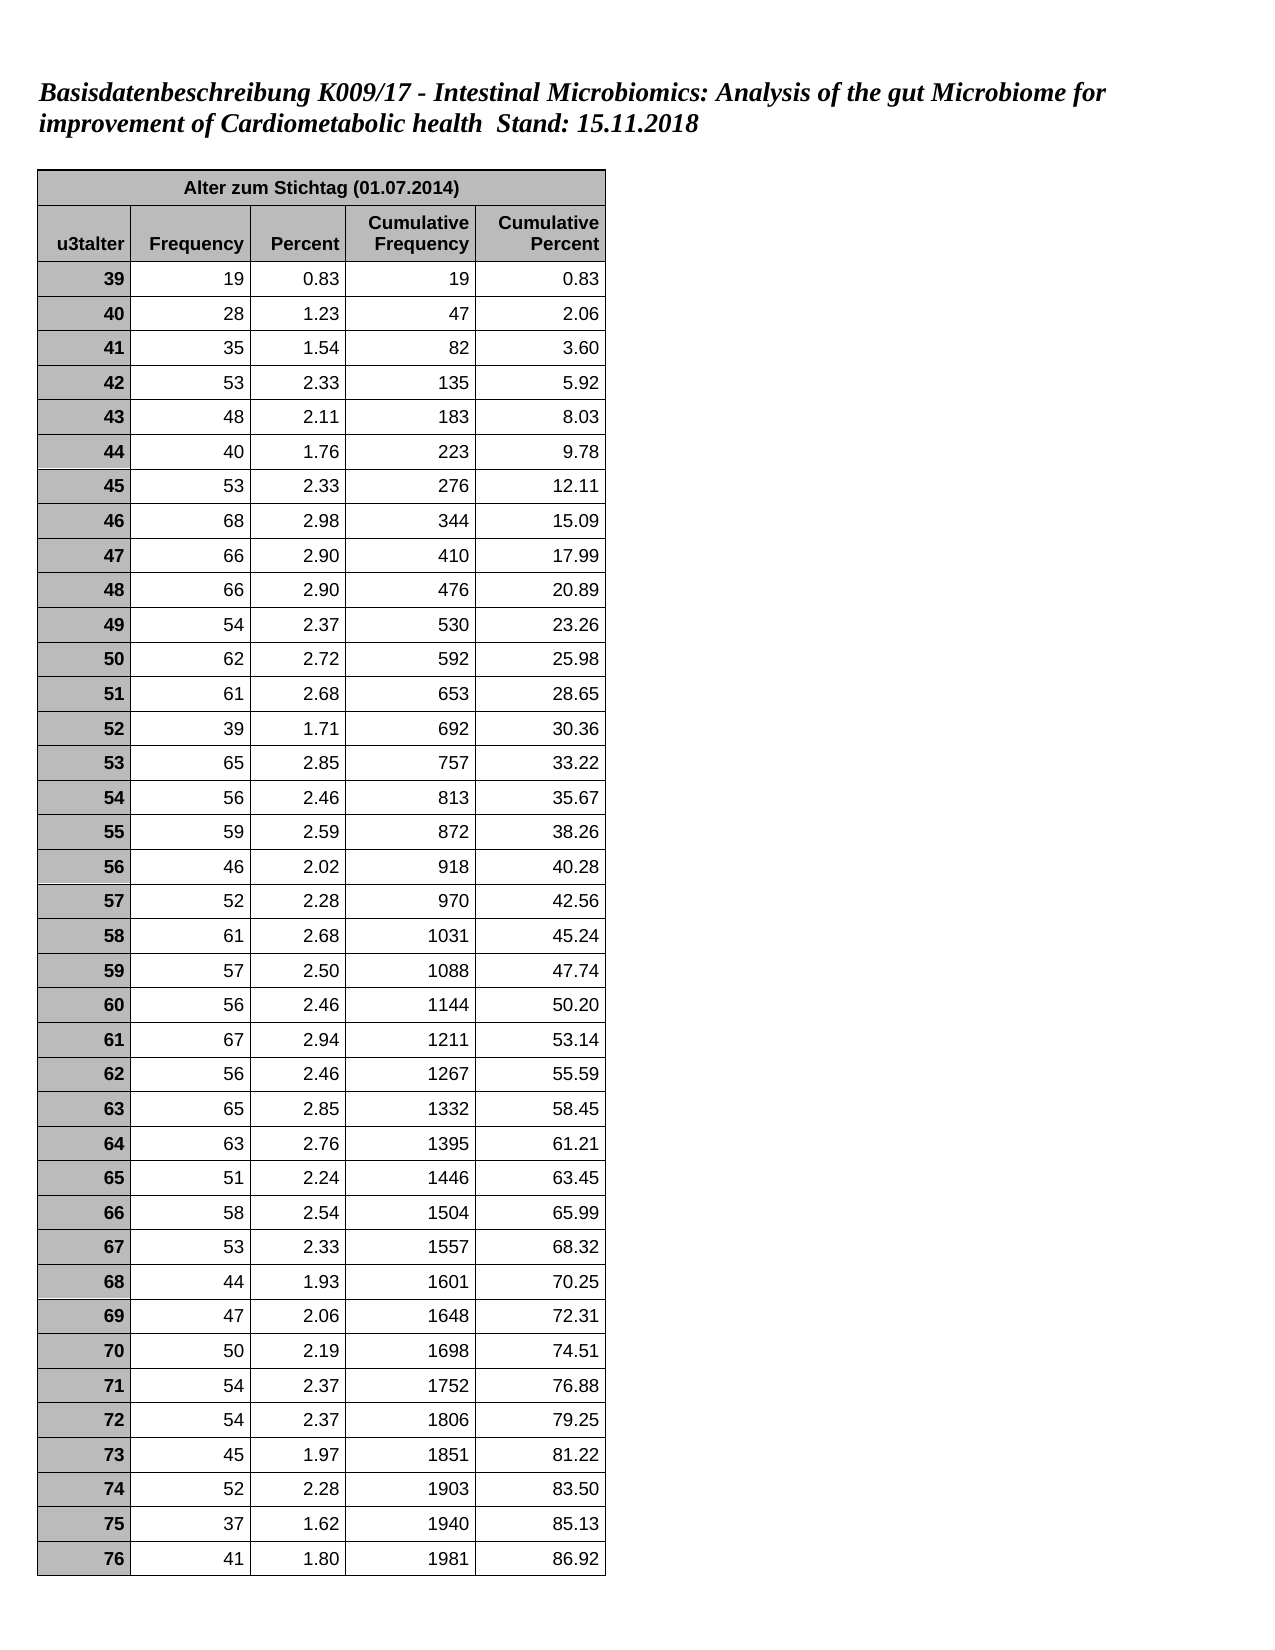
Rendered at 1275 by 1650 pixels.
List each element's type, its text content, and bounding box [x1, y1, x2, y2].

table_cell 183 [346, 400, 475, 434]
table_cell 51 [38, 677, 130, 711]
table_cell 70.25 [476, 1265, 605, 1298]
table_cell 76 [38, 1542, 130, 1575]
table_cell 67 [131, 1023, 250, 1056]
table_cell 42 [38, 366, 130, 399]
table_cell 68 [131, 504, 250, 538]
table_cell 872 [346, 815, 475, 849]
table_cell 2.11 [251, 400, 345, 434]
table_cell 56 [131, 1058, 250, 1091]
table_cell 76.88 [476, 1369, 605, 1402]
table_cell 83.50 [476, 1473, 605, 1506]
table_cell 1.71 [251, 712, 345, 745]
table_cell 58 [131, 1196, 250, 1229]
table_cell 2.02 [251, 850, 345, 883]
table_cell 2.33 [251, 470, 345, 503]
table_cell 37 [131, 1507, 250, 1541]
table_cell 2.46 [251, 988, 345, 1022]
table_cell 0.83 [251, 262, 345, 296]
table_cell 54 [131, 1403, 250, 1437]
table_cell 2.59 [251, 815, 345, 849]
table_cell 45 [38, 470, 130, 503]
table_cell 48 [131, 400, 250, 434]
table_cell 74 [38, 1473, 130, 1506]
table_cell 66 [38, 1196, 130, 1229]
table_cell 19 [346, 262, 475, 296]
table_cell Frequency [131, 206, 250, 261]
table_cell 2.37 [251, 1403, 345, 1437]
table_cell 64 [38, 1127, 130, 1160]
table_cell 49 [38, 608, 130, 641]
table_cell 15.09 [476, 504, 605, 538]
table_cell 2.46 [251, 781, 345, 814]
table_cell 1557 [346, 1230, 475, 1264]
table_cell 5.92 [476, 366, 605, 399]
table_cell 48 [38, 573, 130, 607]
table_cell 2.37 [251, 608, 345, 641]
table_cell 1211 [346, 1023, 475, 1056]
table_header Alter zum Stichtag (01.07.2014) [38, 171, 605, 205]
table_cell 42.56 [476, 885, 605, 918]
table_cell 52 [38, 712, 130, 745]
table_cell 61 [131, 919, 250, 953]
table_cell Cumulative Percent [476, 206, 605, 261]
table_cell 2.94 [251, 1023, 345, 1056]
table_cell 1.62 [251, 1507, 345, 1541]
table_cell 1.54 [251, 331, 345, 365]
table_cell 35.67 [476, 781, 605, 814]
table_cell 1903 [346, 1473, 475, 1506]
table_cell 54 [131, 608, 250, 641]
table_cell 1504 [346, 1196, 475, 1229]
table_cell 2.85 [251, 746, 345, 780]
table_cell 66 [131, 573, 250, 607]
table_cell 45 [131, 1438, 250, 1471]
table_cell 2.24 [251, 1161, 345, 1195]
table_cell 3.60 [476, 331, 605, 365]
table_cell 0.83 [476, 262, 605, 296]
table_cell 60 [38, 988, 130, 1022]
table_cell 2.76 [251, 1127, 345, 1160]
table_cell 20.89 [476, 573, 605, 607]
table_cell 75 [38, 1507, 130, 1541]
table_cell 68 [38, 1265, 130, 1298]
table_cell 1940 [346, 1507, 475, 1541]
table_cell 12.11 [476, 470, 605, 503]
table_cell 1088 [346, 954, 475, 987]
table_cell 41 [38, 331, 130, 365]
table_cell 65 [38, 1161, 130, 1195]
table_cell 2.72 [251, 643, 345, 676]
table_cell 1.76 [251, 435, 345, 468]
table_cell 45.24 [476, 919, 605, 953]
table_cell 63.45 [476, 1161, 605, 1195]
table_cell 1446 [346, 1161, 475, 1195]
table_cell 2.90 [251, 573, 345, 607]
table_cell 69 [38, 1300, 130, 1333]
table_cell 30.36 [476, 712, 605, 745]
table_cell 276 [346, 470, 475, 503]
table_cell 58 [38, 919, 130, 953]
table_cell 57 [38, 885, 130, 918]
table_cell 813 [346, 781, 475, 814]
table_cell 52 [131, 1473, 250, 1506]
table_cell 58.45 [476, 1092, 605, 1126]
table_cell 2.50 [251, 954, 345, 987]
table_cell 71 [38, 1369, 130, 1402]
table_cell 8.03 [476, 400, 605, 434]
table_cell 2.68 [251, 677, 345, 711]
table_cell 44 [131, 1265, 250, 1298]
table_cell 2.28 [251, 885, 345, 918]
table_cell 66 [131, 539, 250, 572]
table_cell Cumulative Frequency [346, 206, 475, 261]
table_cell 40 [38, 297, 130, 330]
table_cell 55.59 [476, 1058, 605, 1091]
table_cell 59 [38, 954, 130, 987]
table_cell 1.80 [251, 1542, 345, 1575]
table_cell 53 [131, 470, 250, 503]
table_cell 53 [38, 746, 130, 780]
table_cell 2.19 [251, 1334, 345, 1368]
table_cell 33.22 [476, 746, 605, 780]
table_cell 53 [131, 366, 250, 399]
table_cell 55 [38, 815, 130, 849]
table_cell 1332 [346, 1092, 475, 1126]
table_cell 2.06 [251, 1300, 345, 1333]
table_cell 47 [346, 297, 475, 330]
table_cell u3talter [38, 206, 130, 261]
table_cell 28.65 [476, 677, 605, 711]
table_cell 47.74 [476, 954, 605, 987]
table_cell 223 [346, 435, 475, 468]
table_cell 410 [346, 539, 475, 572]
table_cell 530 [346, 608, 475, 641]
table_cell 54 [131, 1369, 250, 1402]
table_cell 62 [38, 1058, 130, 1091]
table_cell 1601 [346, 1265, 475, 1298]
table_cell 56 [131, 988, 250, 1022]
table_cell 39 [131, 712, 250, 745]
table_cell 65 [131, 1092, 250, 1126]
table_cell 72 [38, 1403, 130, 1437]
table_cell 2.06 [476, 297, 605, 330]
table_cell 1.97 [251, 1438, 345, 1471]
table_cell 1851 [346, 1438, 475, 1471]
table_cell 25.98 [476, 643, 605, 676]
table_cell 65.99 [476, 1196, 605, 1229]
table_cell 85.13 [476, 1507, 605, 1541]
table_cell 54 [38, 781, 130, 814]
table_cell 1395 [346, 1127, 475, 1160]
table_cell 63 [38, 1092, 130, 1126]
table_cell 53 [131, 1230, 250, 1264]
table_cell 51 [131, 1161, 250, 1195]
table_cell 2.46 [251, 1058, 345, 1091]
table_cell 46 [38, 504, 130, 538]
table_cell 1698 [346, 1334, 475, 1368]
table_cell 39 [38, 262, 130, 296]
table_cell 59 [131, 815, 250, 849]
table_cell 28 [131, 297, 250, 330]
table_cell 41 [131, 1542, 250, 1575]
table_cell 74.51 [476, 1334, 605, 1368]
table_cell 81.22 [476, 1438, 605, 1471]
table_cell 46 [131, 850, 250, 883]
table_cell 50.20 [476, 988, 605, 1022]
table_cell 73 [38, 1438, 130, 1471]
table_cell Percent [251, 206, 345, 261]
table_cell 47 [131, 1300, 250, 1333]
table_cell 476 [346, 573, 475, 607]
table_cell 2.33 [251, 1230, 345, 1264]
table_cell 57 [131, 954, 250, 987]
table_cell 692 [346, 712, 475, 745]
table_cell 17.99 [476, 539, 605, 572]
table_cell 9.78 [476, 435, 605, 468]
table_cell 43 [38, 400, 130, 434]
table_cell 23.26 [476, 608, 605, 641]
table_cell 19 [131, 262, 250, 296]
table_cell 40 [131, 435, 250, 468]
table_cell 61 [38, 1023, 130, 1056]
table_cell 68.32 [476, 1230, 605, 1264]
table_cell 63 [131, 1127, 250, 1160]
table_cell 1144 [346, 988, 475, 1022]
table_cell 592 [346, 643, 475, 676]
table_cell 56 [131, 781, 250, 814]
table_cell 757 [346, 746, 475, 780]
table_cell 1.93 [251, 1265, 345, 1298]
table_cell 72.31 [476, 1300, 605, 1333]
table_cell 970 [346, 885, 475, 918]
table_cell 1267 [346, 1058, 475, 1091]
table_cell 1981 [346, 1542, 475, 1575]
table_cell 62 [131, 643, 250, 676]
table_cell 50 [38, 643, 130, 676]
table_cell 65 [131, 746, 250, 780]
table_cell 653 [346, 677, 475, 711]
table_cell 2.85 [251, 1092, 345, 1126]
table_cell 2.28 [251, 1473, 345, 1506]
table_cell 2.54 [251, 1196, 345, 1229]
table_cell 56 [38, 850, 130, 883]
table_cell 1752 [346, 1369, 475, 1402]
table_cell 52 [131, 885, 250, 918]
table_cell 2.37 [251, 1369, 345, 1402]
table_cell 70 [38, 1334, 130, 1368]
table_cell 35 [131, 331, 250, 365]
table_cell 86.92 [476, 1542, 605, 1575]
table_cell 61 [131, 677, 250, 711]
table_cell 2.90 [251, 539, 345, 572]
table_cell 79.25 [476, 1403, 605, 1437]
table_cell 2.33 [251, 366, 345, 399]
table_cell 44 [38, 435, 130, 468]
table_cell 82 [346, 331, 475, 365]
table_cell 1806 [346, 1403, 475, 1437]
table_cell 1648 [346, 1300, 475, 1333]
table_cell 1031 [346, 919, 475, 953]
table_cell 344 [346, 504, 475, 538]
table_cell 1.23 [251, 297, 345, 330]
table_cell 67 [38, 1230, 130, 1264]
table_cell 2.68 [251, 919, 345, 953]
table_cell 40.28 [476, 850, 605, 883]
table_cell 918 [346, 850, 475, 883]
table_cell 47 [38, 539, 130, 572]
table_cell 2.98 [251, 504, 345, 538]
table_cell 50 [131, 1334, 250, 1368]
table_cell 61.21 [476, 1127, 605, 1160]
table_cell 38.26 [476, 815, 605, 849]
table_cell 53.14 [476, 1023, 605, 1056]
table_cell 135 [346, 366, 475, 399]
